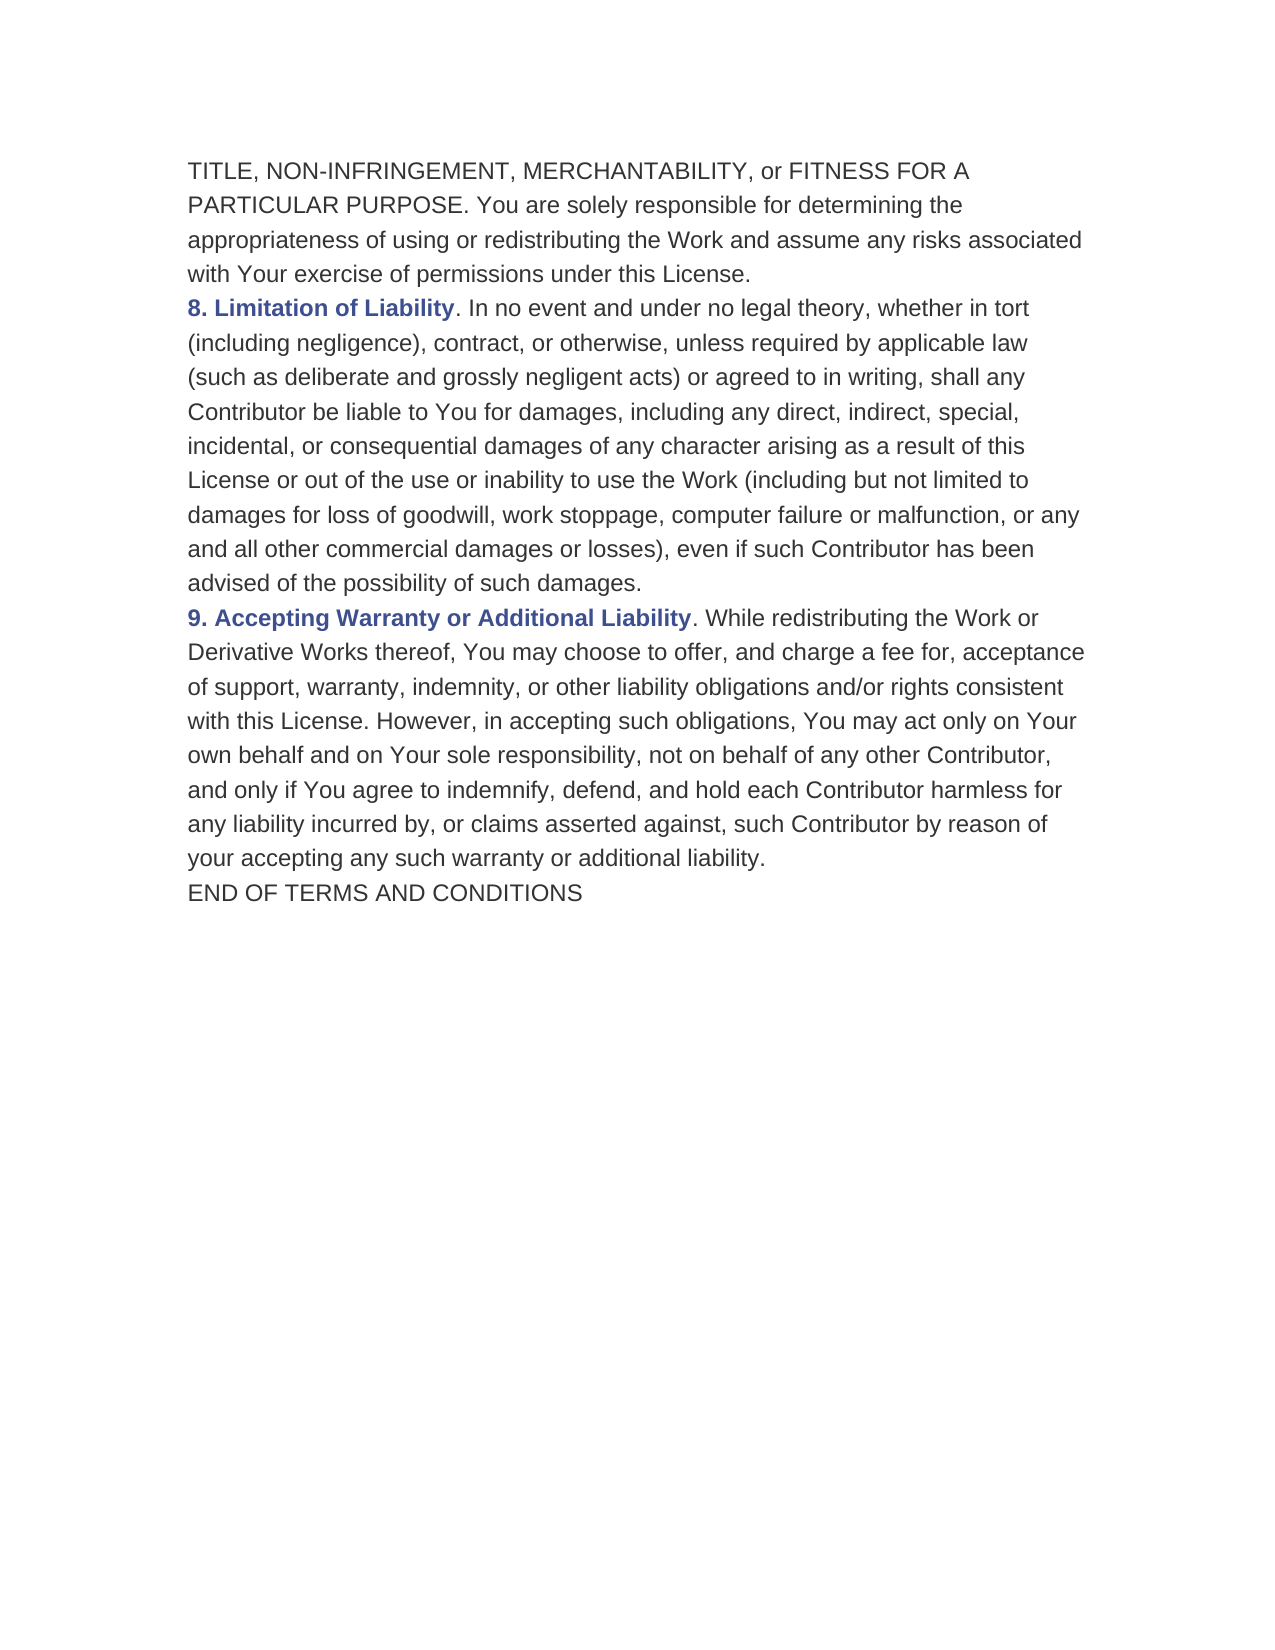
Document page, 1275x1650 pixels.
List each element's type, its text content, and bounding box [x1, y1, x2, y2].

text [187, 150, 1087, 287]
text 8. Limitation of Liability. In no event and under no legal theory, whether in tort (including negligence), contract, or otherwise, unless required by applicable law (such as deliberate and grossly negligent acts) or agreed to in writing, shall any Contributor be liable to You for damages, including any direct, indirect, special, incidental, or consequential damages of any character arising as a result of this License or out of the use or inability to use the Work (including but not limited to damages for loss of goodwill, work stoppage, computer failure or malfunction, or any and all other commercial damages or losses), even if such Contributor has been advised of the possibility of such damages. [187, 287, 1087, 597]
text 9. Accepting Warranty or Additional Liability. While redistributing the Work or Derivative Works thereof, You may choose to offer, and charge a fee for, acceptance of support, warranty, indemnity, or other liability obligations and/or rights consistent with this License. However, in accepting such obligations, You may act only on Your own behalf and on Your sole responsibility, not on behalf of any other Contributor, and only if You agree to indemnify, defend, and hold each Contributor harmless for any liability incurred by, or claims asserted against, such Contributor by reason of your accepting any such warranty or additional liability. [187, 597, 1087, 872]
text END OF TERMS AND CONDITIONS [187, 872, 1087, 906]
